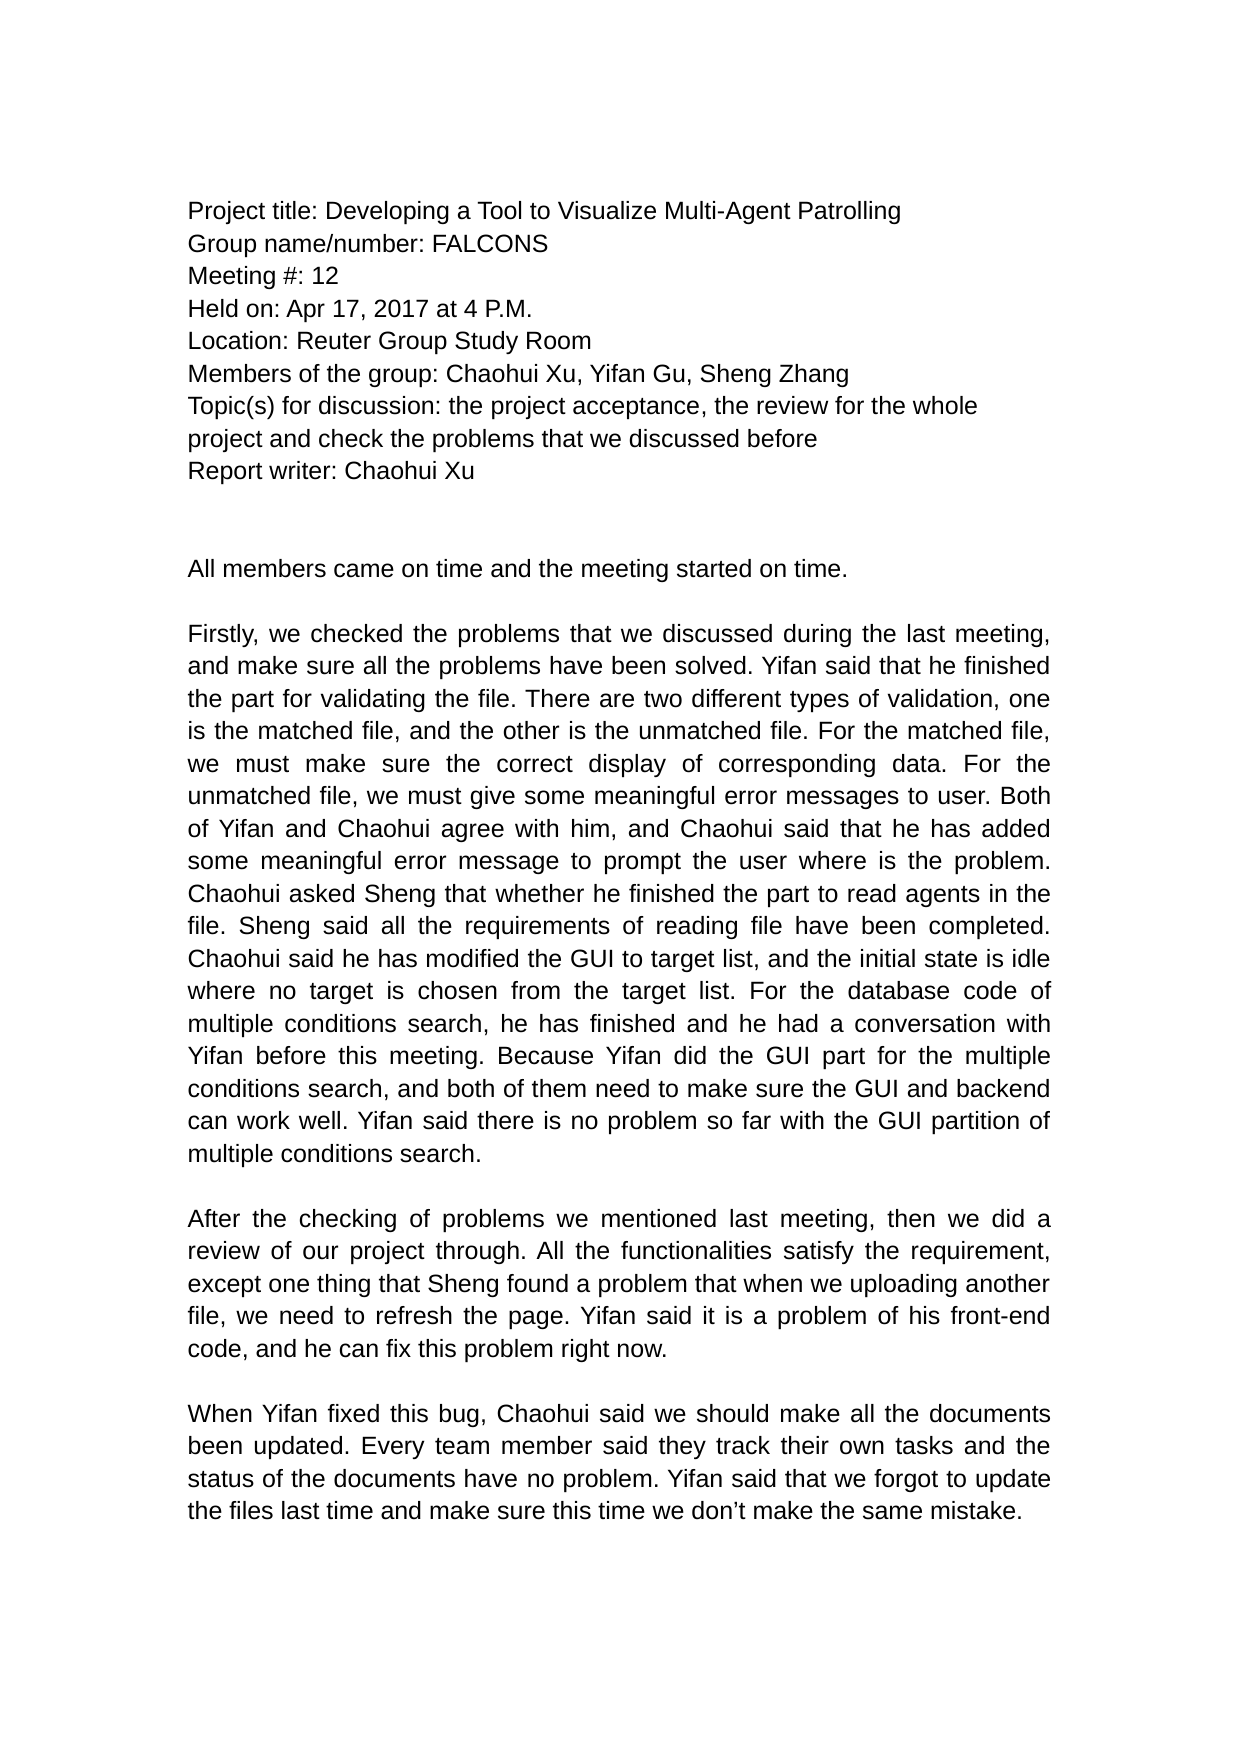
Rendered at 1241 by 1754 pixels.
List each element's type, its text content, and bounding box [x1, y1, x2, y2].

text Firstly, we checked the problems that we discussed during the last meeting, and make sure all the problems have been solved. Yifan said that he finished the part for validating the file. There are two different types of validation, one is the matched file, and the other is the unmatched file. For the matched file, we must make sure the correct display of corresponding data. For the unmatched file, we must give some meaningful error messages to user. Both of Yifan and Chaohui agree with him, and Chaohui said that he has added some meaningful error message to prompt the user where is the problem. Chaohui asked Sheng that whether he finished the part to read agents in the file. Sheng said all the requirements of reading file have been completed. Chaohui said he has modified the GUI to target list, and the initial state is idle where no target is chosen from the target list. For the database code of multiple conditions search, he has finished and he had a conversation with Yifan before this meeting. Because Yifan did the GUI part for the multiple conditions search, and both of them need to make sure the GUI and backend can work well. Yifan said there is no problem so far with the GUI partition of multiple conditions search. [187, 617, 1053, 1169]
text After the checking of problems we mentioned last meeting, then we did a review of our project through. All the functionalities satisfy the requirement, except one thing that Sheng found a problem that when we uploading another file, we need to refresh the page. Yifan said it is a problem of his front-end code, and he can fix this problem right now. [187, 1202, 1053, 1364]
text Group name/number: FALCONS Meeting #: 12 Held on: Apr 17, 2017 at 4 P.M. [187, 227, 1053, 324]
text Location: Reuter Group Study Room Members of the group: Chaohui Xu, Yifan Gu, Sheng Zhang Topic(s) for discussion: the project acceptance, the review for the whole project and check the problems that we discussed before [187, 324, 1053, 454]
text Project title: Developing a Tool to Visualize Multi-Agent Patrolling [187, 194, 1053, 227]
text All members came on time and the meeting started on time. [187, 552, 1053, 584]
text When Yifan fixed this bug, Chaohui said we should make all the documents been updated. Every team member said they track their own tasks and the status of the documents have no problem. Yifan said that we forgot to update the files last time and make sure this time we don’t make the same mistake. [187, 1397, 1053, 1527]
text Report writer: Chaohui Xu [187, 454, 1053, 487]
